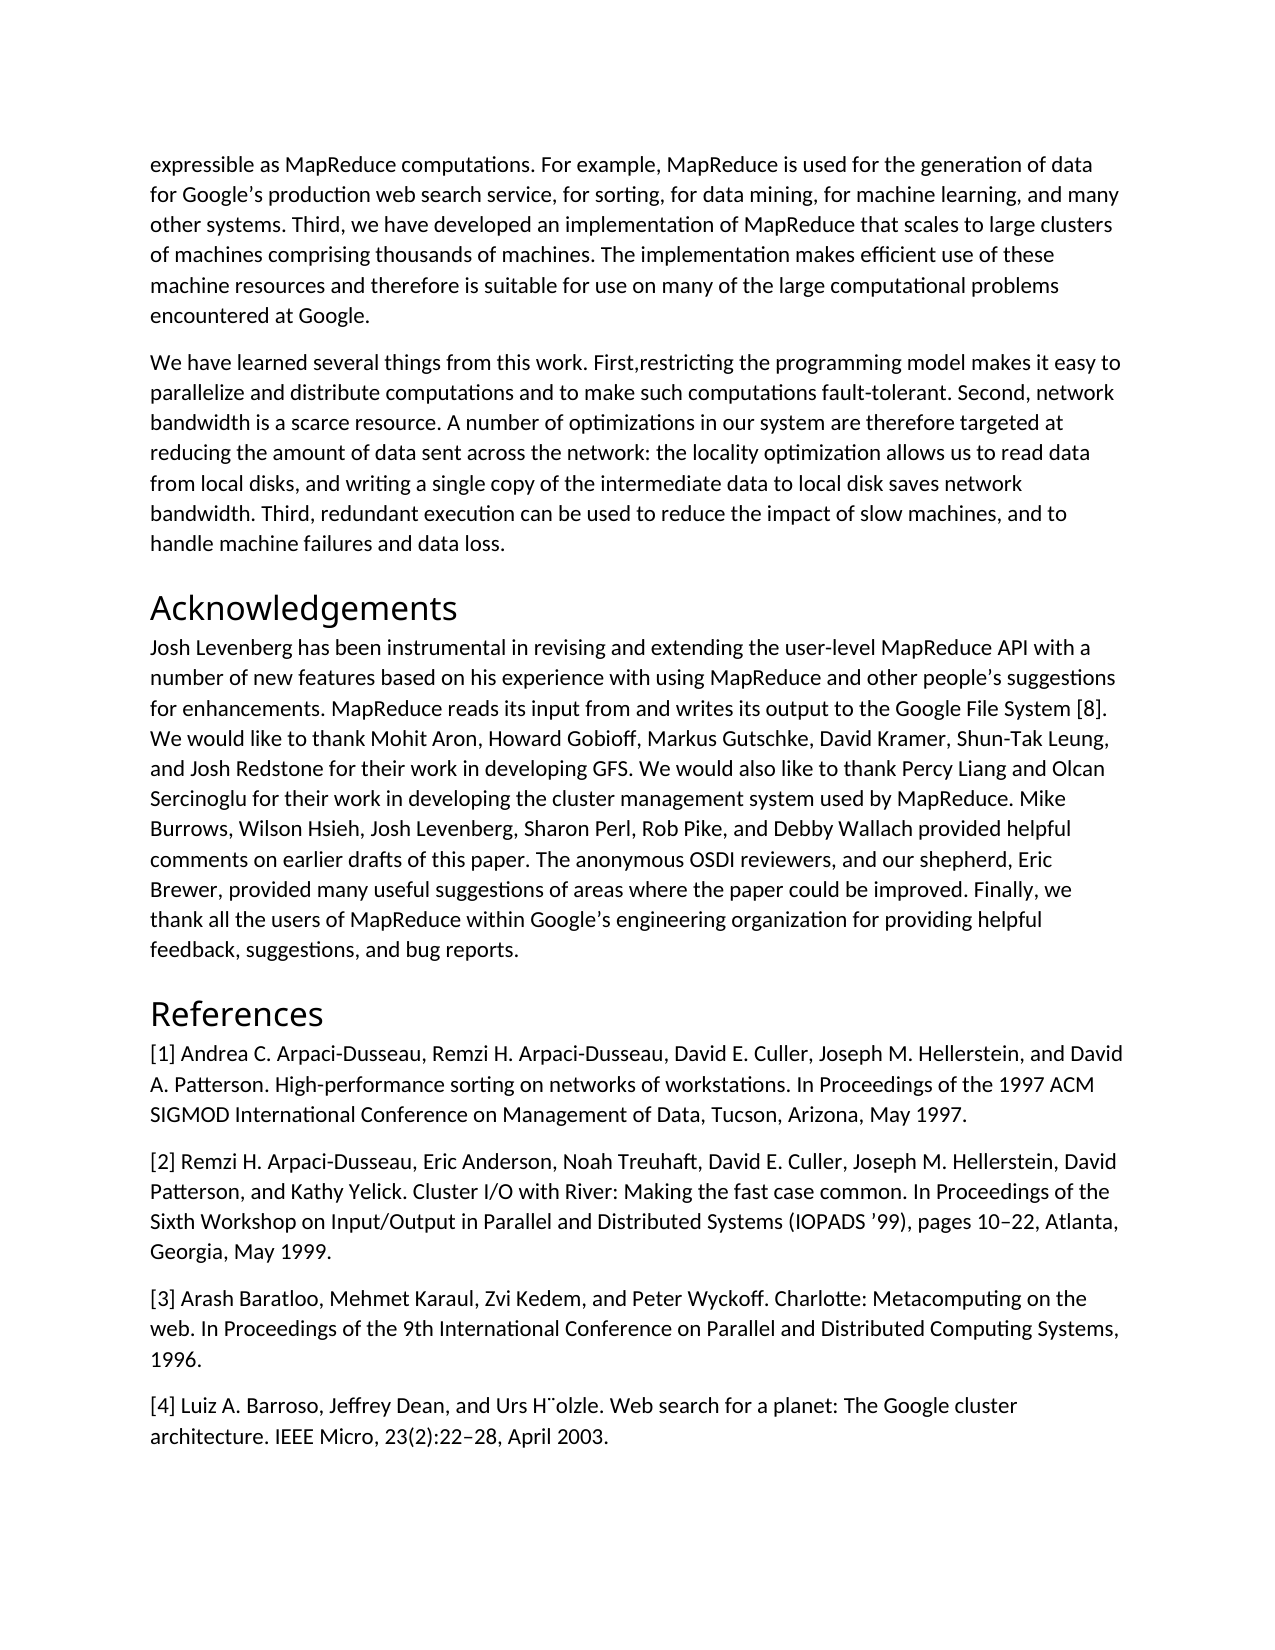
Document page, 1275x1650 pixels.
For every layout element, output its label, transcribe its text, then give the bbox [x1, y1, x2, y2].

text [1] Andrea C. Arpaci-Dusseau, Remzi H. Arpaci-Dusseau, David E. Culler, Joseph M. Hellerstein, and David A. Patterson. High-performance sorting on networks of workstations. In Proceedings of the 1997 ACM SIGMOD International Conference on Management of Data, Tucson, Arizona, May 1997. [150, 1039, 1125, 1128]
text [3] Arash Baratloo, Mehmet Karaul, Zvi Kedem, and Peter Wyckoff. Charlotte: Metacomputing on the web. In Proceedings of the 9th International Conference on Parallel and Distributed Computing Systems, 1996. [150, 1284, 1125, 1373]
subtitle Acknowledgements [150, 584, 1125, 630]
text Josh Levenberg has been instrumental in revising and extending the user-level MapReduce API with a number of new features based on his experience with using MapReduce and other people’s suggestions for enhancements. MapReduce reads its input from and writes its output to the Google File System [8]. We would like to thank Mohit Aron, Howard Gobioff, Markus Gutschke, David Kramer, Shun-Tak Leung, and Josh Redstone for their work in developing GFS. We would also like to thank Percy Liang and Olcan Sercinoglu for their work in developing the cluster management system used by MapReduce. Mike Burrows, Wilson Hsieh, Josh Levenberg, Sharon Perl, Rob Pike, and Debby Wallach provided helpful comments on earlier drafts of this paper. The anonymous OSDI reviewers, and our shepherd, Eric Brewer, provided many useful suggestions of areas where the paper could be improved. Finally, we thank all the users of MapReduce within Google’s engineering organization for providing helpful feedback, suggestions, and bug reports. [150, 633, 1125, 963]
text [150, 150, 1125, 329]
subtitle References [150, 991, 1125, 1036]
text [4] Luiz A. Barroso, Jeffrey Dean, and Urs H¨olzle. Web search for a planet: The Google cluster architecture. IEEE Micro, 23(2):22–28, April 2003. [150, 1392, 1125, 1450]
text We have learned several things from this work. First,restricting the programming model makes it easy to parallelize and distribute computations and to make such computations fault-tolerant. Second, network bandwidth is a scarce resource. A number of optimizations in our system are therefore targeted at reducing the amount of data sent across the network: the locality optimization allows us to read data from local disks, and writing a single copy of the intermediate data to local disk saves network bandwidth. Third, redundant execution can be used to reduce the impact of slow machines, and to handle machine failures and data loss. [150, 348, 1125, 557]
text [2] Remzi H. Arpaci-Dusseau, Eric Anderson, Noah Treuhaft, David E. Culler, Joseph M. Hellerstein, David Patterson, and Kathy Yelick. Cluster I/O with River: Making the fast case common. In Proceedings of the Sixth Workshop on Input/Output in Parallel and Distributed Systems (IOPADS ’99), pages 10–22, Atlanta, Georgia, May 1999. [150, 1147, 1125, 1266]
